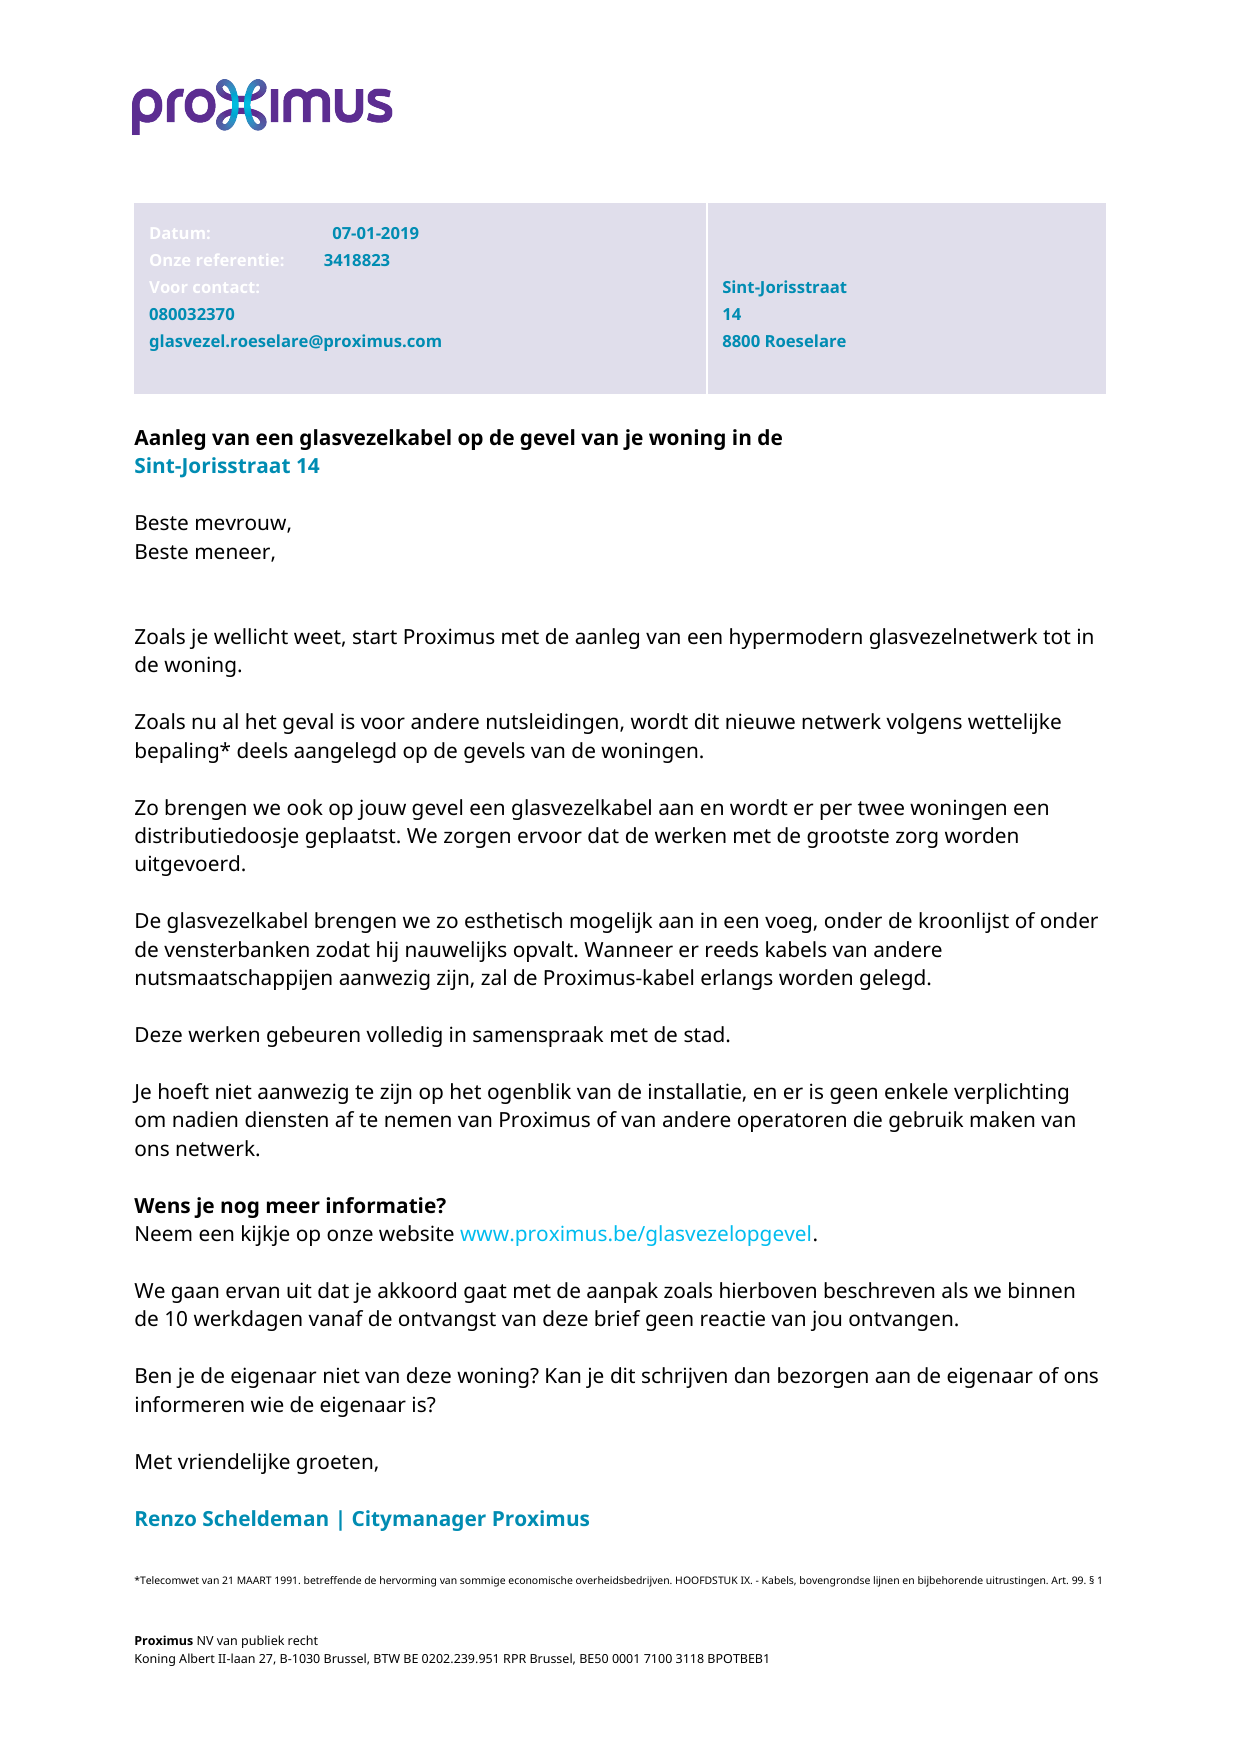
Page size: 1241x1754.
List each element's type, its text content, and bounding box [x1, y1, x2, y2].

text We gaan ervan uit dat je akkoord gaat met de aanpak zoals hierboven beschreven als we binnen de 10 werkdagen vanaf de ontvangst van deze brief geen reactie van jou ontvangen. [134, 1276, 1106, 1333]
text Ben je de eigenaar niet van deze woning? Kan je dit schrijven dan bezorgen aan de eigenaar of ons informeren wie de eigenaar is? [134, 1361, 1106, 1418]
text *Telecomwet van 21 MAART 1991. betreffende de hervorming van sommige economische overheidsbedrijven. HOOFDSTUK IX. - Kabels, bovengrondse lijnen en bijbehorende uitrustingen. Art. 99. § 1 [134, 1561, 1106, 1588]
text Wens je nog meer informatie? [134, 1191, 1106, 1219]
text Deze werken gebeuren volledig in samenspraak met de stad. [134, 1020, 1106, 1049]
picture [0, 0, 1241, 149]
table_header Sint-Jorisstraat 14 8800 Roeselare [708, 203, 1106, 394]
text Neem een kijkje op onze website www.proximus.be/glasvezelopgevel. [134, 1219, 1106, 1248]
text Renzo Scheldeman | Citymanager Proximus [134, 1504, 1106, 1532]
table_header Datum: 07-01-2019 Onze referentie: 3418823 Voor contact: 080032370 glasvezel.roeselare@proximus.com [134, 203, 706, 394]
text Beste mevrouw, [134, 508, 1106, 537]
text Met vriendelijke groeten, [134, 1447, 1106, 1475]
text Zoals je wellicht weet, start Proximus met de aanleg van een hypermodern glasvezelnetwerk tot in de woning. [134, 622, 1106, 679]
text Je hoeft niet aanwezig te zijn op het ogenblik van de installatie, en er is geen enkele verplichting om nadien diensten af te nemen van Proximus of van andere operatoren die gebruik maken van ons netwerk. [134, 1077, 1106, 1162]
text Zoals nu al het geval is voor andere nutsleidingen, wordt dit nieuwe netwerk volgens wettelijke bepaling* deels aangelegd op de gevels van de woningen. [134, 707, 1106, 764]
text De glasvezelkabel brengen we zo esthetisch mogelijk aan in een voeg, onder de kroonlijst of onder de vensterbanken zodat hij nauwelijks opvalt. Wanneer er reeds kabels van andere nutsmaatschappijen aanwezig zijn, zal de Proximus-kabel erlangs worden gelegd. [134, 906, 1106, 992]
text Sint-Jorisstraat 14 [134, 451, 1106, 480]
text Beste meneer, [134, 537, 1106, 565]
text Aanleg van een glasvezelkabel op de gevel van je woning in de [134, 423, 1106, 451]
text Zo brengen we ook op jouw gevel een glasvezelkabel aan en wordt er per twee woningen een distributiedoosje geplaatst. We zorgen ervoor dat de werken met de grootste zorg worden uitgevoerd. [134, 793, 1106, 878]
